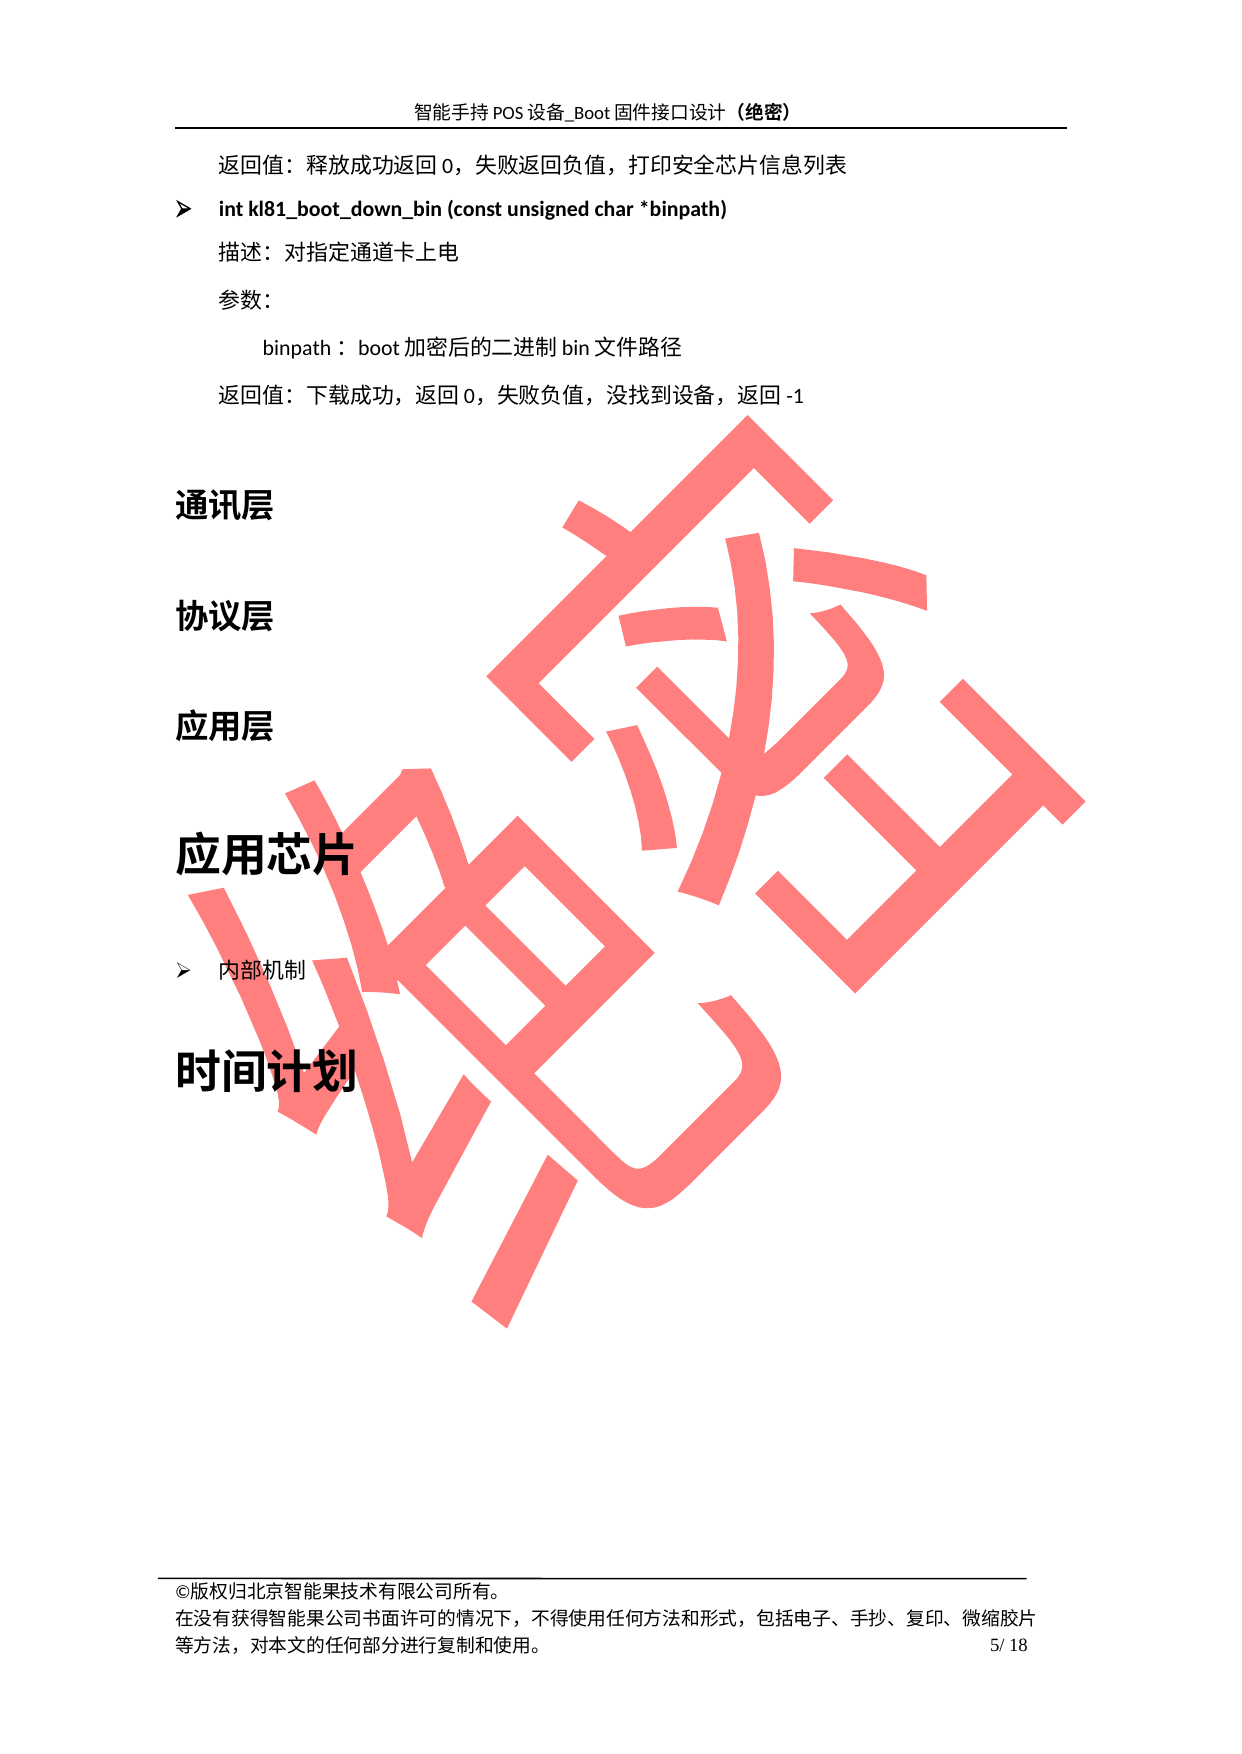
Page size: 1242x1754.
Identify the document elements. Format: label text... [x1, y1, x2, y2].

subtitle 时间计划 [175, 1036, 1067, 1102]
list 返回值：释放成功返回0，失败返回负值，打印安全芯片信息列表 [219, 148, 1067, 179]
list 参数： [219, 283, 1067, 314]
list 内部机制 [175, 953, 1067, 984]
subtitle 应用芯片 [175, 819, 1067, 885]
list int kl81_boot_down_bin (const unsigned char *binpath) [175, 195, 1067, 222]
subtitle 应用层 [175, 700, 1067, 748]
list 描述：对指定通道卡上电 [219, 235, 1067, 267]
text binpath ：boot加密后的二进制bin文件路径 [219, 330, 1067, 362]
subtitle 协议层 [175, 589, 1067, 638]
subtitle 通讯层 [175, 479, 1067, 527]
list 返回值：下载成功，返回0，失败负值，没找到设备，返回 -1 [219, 378, 1067, 409]
